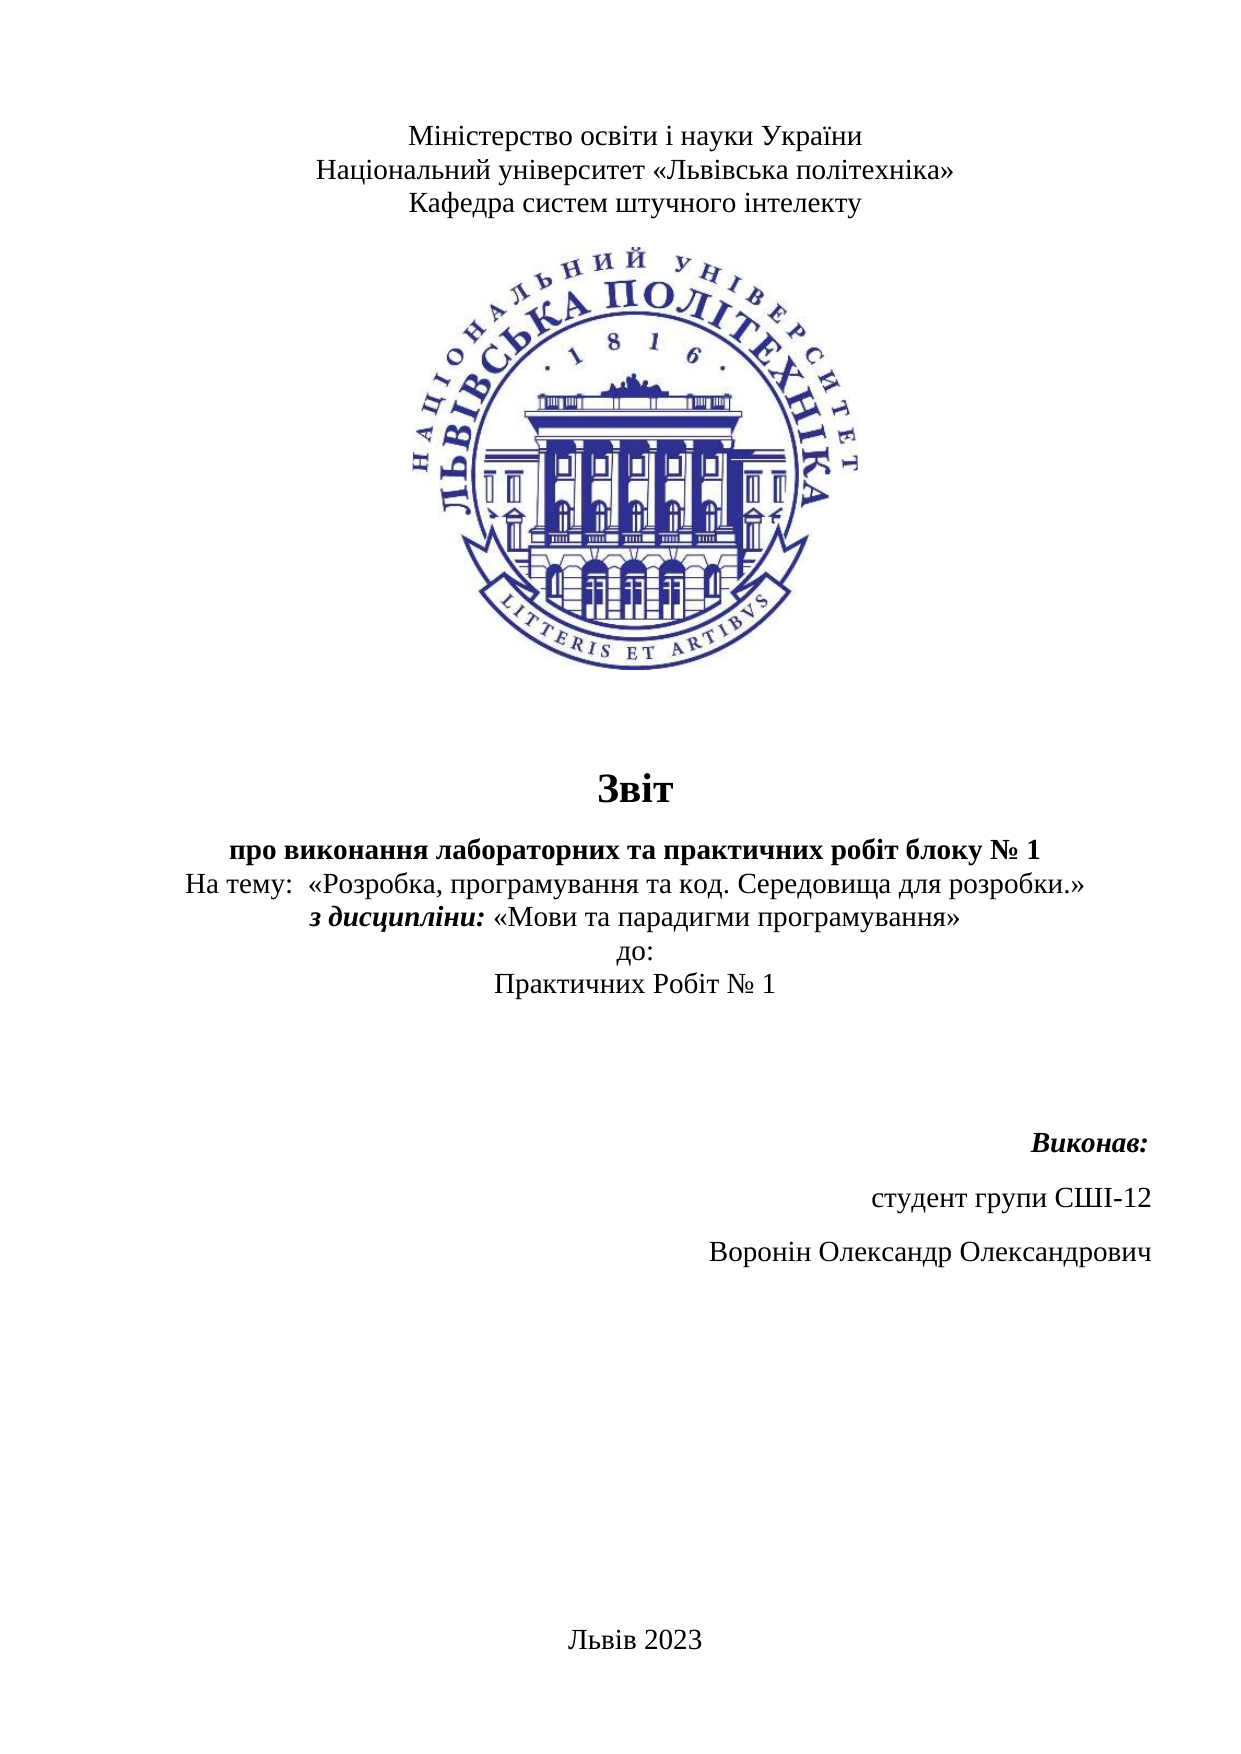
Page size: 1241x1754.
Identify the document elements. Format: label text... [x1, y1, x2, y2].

text Воронін Олександр Олександрович [118, 1234, 1152, 1268]
text до: [118, 933, 1152, 966]
text Кафедра систем штучного інтелекту [118, 186, 1152, 219]
text Практичних Робіт № 1 [118, 966, 1152, 1000]
picture [412, 247, 858, 670]
text Міністерство освіти і науки України [118, 118, 1152, 152]
text Виконав: [118, 1126, 1152, 1159]
text з дисципліни: «Мови та парадигми програмування» [118, 899, 1152, 933]
text студент групи СШІ-12 [118, 1180, 1152, 1213]
text Національний університет «Львівська політехніка» [118, 152, 1152, 186]
text про виконання лабораторних та практичних робіт блоку № 1 [118, 832, 1152, 866]
text Звіт [118, 763, 1152, 811]
text На тему: «Розробка, програмування та код. Середовища для розробки.» [118, 866, 1152, 899]
